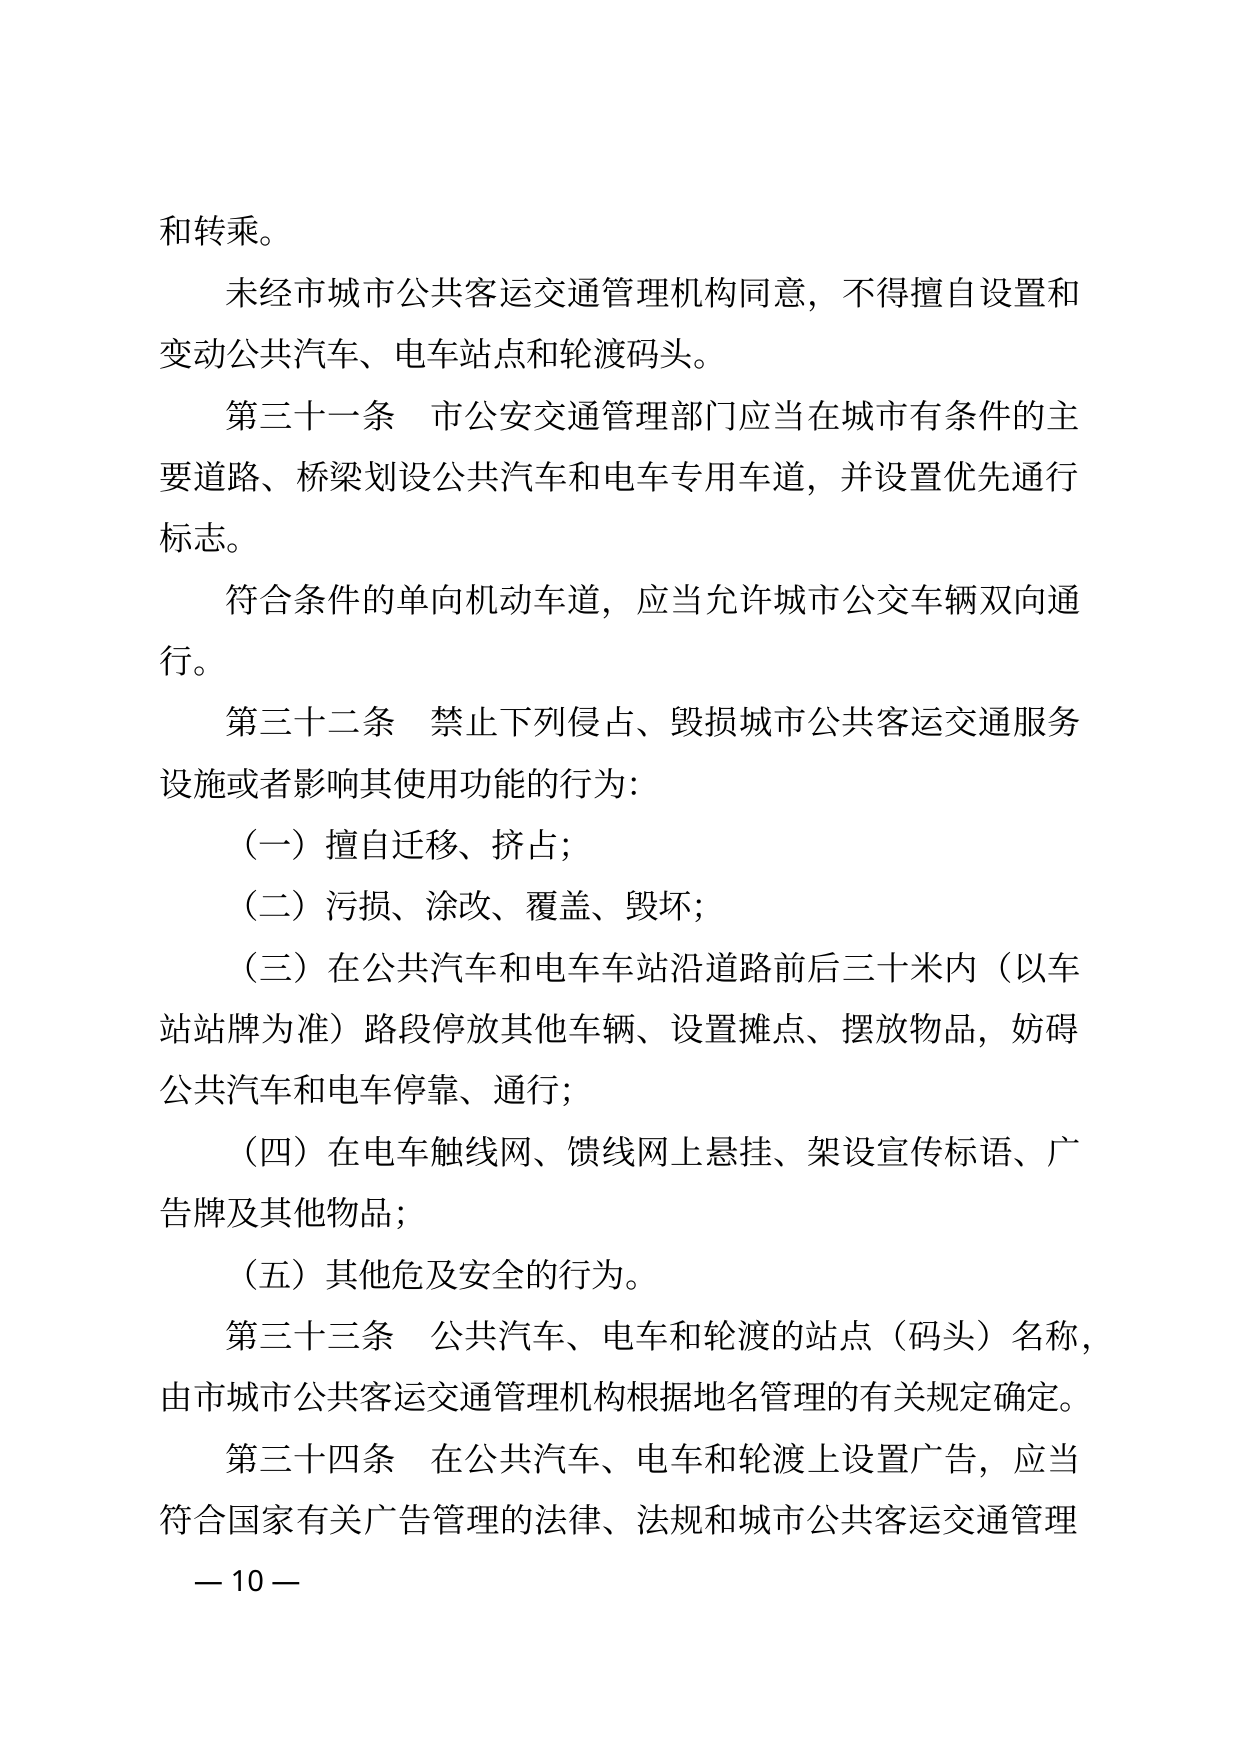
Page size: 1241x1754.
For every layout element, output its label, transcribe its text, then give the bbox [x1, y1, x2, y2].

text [159, 1422, 1081, 1545]
text （三）在公共汽车和电车车站沿道路前后三十米内（以车站站牌为准）路段停放其他车辆、设置摊点、摆放物品，妨碍公共汽车和电车停靠、通行； [159, 931, 1081, 1115]
text （二）污损、涂改、覆盖、毁坏； [159, 870, 1081, 931]
text 第三十二条 禁止下列侵占、毁损城市公共客运交通服务设施或者影响其使用功能的行为： [159, 686, 1081, 808]
text 第三十三条 公共汽车、电车和轮渡的站点（码头）名称，由市城市公共客运交通管理机构根据地名管理的有关规定确定。 [159, 1299, 1081, 1422]
text （四）在电车触线网、馈线网上悬挂、架设宣传标语、广告牌及其他物品； [159, 1115, 1081, 1238]
text 未经市城市公共客运交通管理机构同意，不得擅自设置和变动公共汽车、电车站点和轮渡码头。 [159, 256, 1081, 379]
text 第三十一条 市公安交通管理部门应当在城市有条件的主要道路、桥梁划设公共汽车和电车专用车道，并设置优先通行标志。 [159, 379, 1081, 563]
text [159, 195, 1081, 256]
text 符合条件的单向机动车道，应当允许城市公交车辆双向通行。 [159, 563, 1081, 686]
text （一）擅自迁移、挤占； [159, 808, 1081, 870]
text （五）其他危及安全的行为。 [159, 1238, 1081, 1299]
